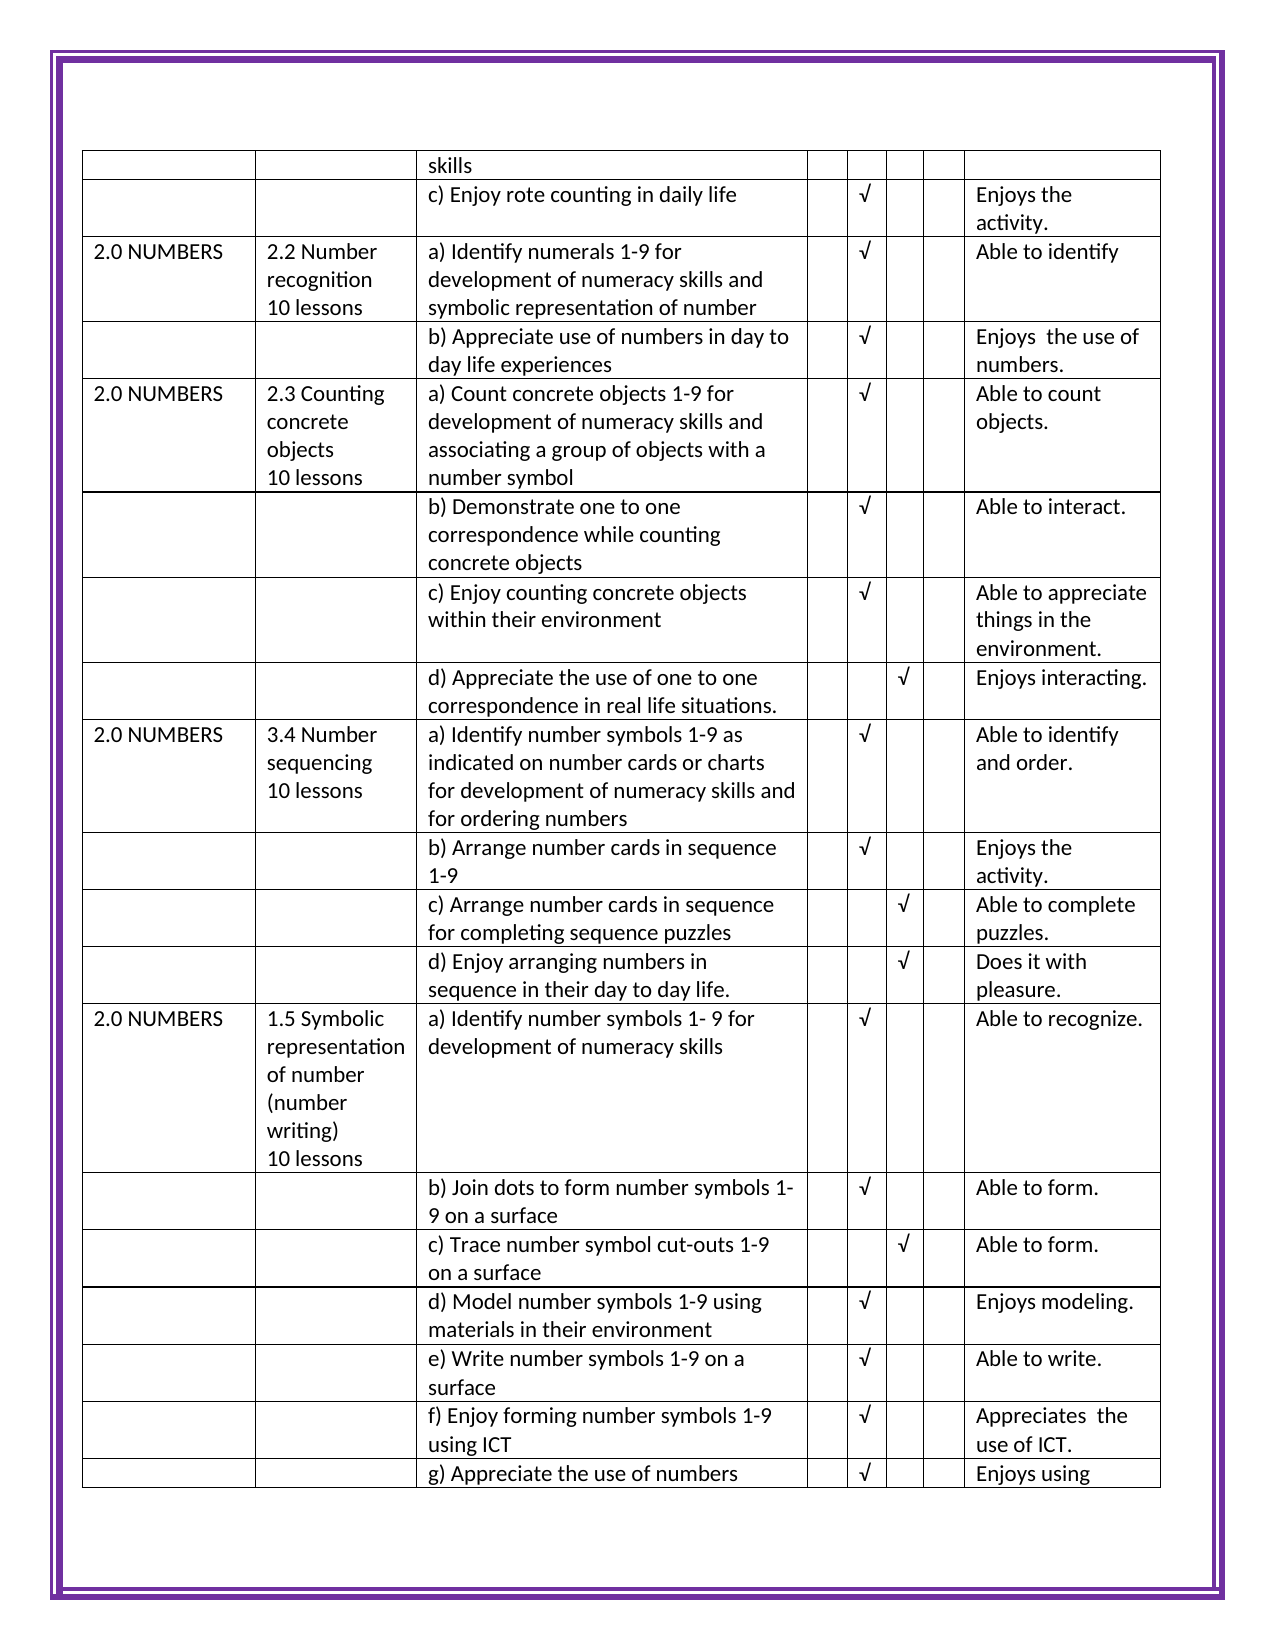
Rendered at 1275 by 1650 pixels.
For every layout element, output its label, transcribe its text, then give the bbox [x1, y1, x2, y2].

table_cell √ [848, 833, 886, 889]
table_cell [924, 720, 964, 832]
table_cell [256, 1345, 416, 1401]
table_cell [924, 947, 964, 1003]
table_cell [808, 151, 847, 179]
table_cell [808, 1402, 847, 1458]
table_cell Able to interact. [965, 493, 1160, 577]
table_cell [808, 890, 847, 946]
table_cell [256, 578, 416, 662]
table_cell √ [848, 237, 886, 321]
table_cell √ [848, 322, 886, 378]
table_cell √ [848, 1459, 886, 1487]
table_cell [417, 1459, 807, 1487]
table_cell [887, 1345, 923, 1401]
table_cell [83, 151, 255, 179]
table_cell c) Trace number symbol cut-outs 1-9 on a surface [417, 1230, 807, 1286]
table_cell c) Enjoy rote counting in daily life [417, 180, 807, 236]
table_cell 2.2 Number recognition 10 lessons [256, 237, 416, 321]
table_cell [808, 833, 847, 889]
table_cell [83, 1402, 255, 1458]
table_cell Able to complete puzzles. [965, 890, 1160, 946]
table_cell √ [848, 578, 886, 662]
table_cell [256, 1288, 416, 1343]
table_cell [924, 379, 964, 491]
table_cell [924, 237, 964, 321]
table_cell Does it with pleasure. [965, 947, 1160, 1003]
table_cell e) Write number symbols 1-9 on a surface [417, 1345, 807, 1401]
table_cell 2.0 NUMBERS [83, 237, 255, 321]
table_cell Able to recognize. [965, 1004, 1160, 1172]
table_cell [887, 151, 923, 179]
table_cell [808, 180, 847, 236]
table_cell [924, 1288, 964, 1343]
table_cell a) Identify number symbols 1-9 as indicated on number cards or charts for development of numeracy skills and for ordering numbers [417, 720, 807, 832]
table_cell d) Appreciate the use of one to one correspondence in real life situations. [417, 663, 807, 719]
table_cell [83, 322, 255, 378]
table_cell [924, 1459, 964, 1487]
table_cell Able to count objects. [965, 379, 1160, 491]
table_cell √ [848, 720, 886, 832]
table_cell [887, 720, 923, 832]
table_cell √ [848, 151, 886, 179]
table_cell [808, 1345, 847, 1401]
table_cell [256, 1459, 416, 1487]
table_cell 2.0 NUMBERS [83, 720, 255, 832]
table_cell [848, 890, 886, 946]
table_cell [848, 1230, 886, 1286]
table_cell √ [848, 1004, 886, 1172]
table_cell a) Count concrete objects 1-9 for development of numeracy skills and associating a group of objects with a number symbol [417, 379, 807, 491]
table_cell [83, 1345, 255, 1401]
table_cell Able to identify [965, 237, 1160, 321]
table_cell [924, 1004, 964, 1172]
table_cell √ [887, 890, 923, 946]
table_cell [887, 1402, 923, 1458]
table_cell Able to appreciate things in the environment. [965, 578, 1160, 662]
table_cell [808, 663, 847, 719]
table_cell [887, 493, 923, 577]
table_cell [808, 322, 847, 378]
table_cell [83, 833, 255, 889]
table_cell √ [887, 1230, 923, 1286]
table_cell [924, 833, 964, 889]
table_cell [924, 322, 964, 378]
table_cell [924, 1173, 964, 1229]
table_cell [83, 180, 255, 236]
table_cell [965, 151, 1160, 179]
table_cell [924, 493, 964, 577]
table_cell 3.4 Number sequencing 10 lessons [256, 720, 416, 832]
table_cell [256, 1402, 416, 1458]
table_cell [256, 833, 416, 889]
table_cell Able to write. [965, 1345, 1160, 1401]
table_cell [83, 1173, 255, 1229]
table_cell b) Appreciate use of numbers in day to day life experiences [417, 322, 807, 378]
table_cell √ [848, 1288, 886, 1343]
table_cell [887, 833, 923, 889]
table_cell [808, 379, 847, 491]
table_cell [83, 493, 255, 577]
table_cell Able to form. [965, 1173, 1160, 1229]
table_cell d) Enjoy arranging numbers in sequence in their day to day life. [417, 947, 807, 1003]
table_cell [887, 578, 923, 662]
table_cell [924, 578, 964, 662]
table_cell [83, 890, 255, 946]
table_cell √ [848, 1345, 886, 1401]
table_cell √ [887, 947, 923, 1003]
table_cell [965, 1459, 1160, 1487]
table_cell [887, 379, 923, 491]
table_cell [808, 1459, 847, 1487]
table_cell Enjoys the use of numbers. [965, 322, 1160, 378]
table_cell [924, 180, 964, 236]
table_cell [808, 237, 847, 321]
table_cell [848, 663, 886, 719]
table_cell [83, 1459, 255, 1487]
table_cell f) Enjoy forming number symbols 1-9 using ICT [417, 1402, 807, 1458]
table_cell [924, 663, 964, 719]
table_cell √ [848, 1402, 886, 1458]
table_cell [808, 720, 847, 832]
table_cell b) Demonstrate one to one correspondence while counting concrete objects [417, 493, 807, 577]
table_cell [256, 493, 416, 577]
table_cell [924, 1230, 964, 1286]
table_cell [256, 890, 416, 946]
table_cell [83, 1288, 255, 1343]
table_cell [256, 151, 416, 179]
table_cell √ [848, 493, 886, 577]
table_cell [256, 1173, 416, 1229]
table_cell [887, 180, 923, 236]
table_cell [808, 578, 847, 662]
table_cell [256, 947, 416, 1003]
table_cell 1.5 Symbolic representation of number (number writing) 10 lessons [256, 1004, 416, 1172]
table_cell [256, 663, 416, 719]
table_cell [256, 322, 416, 378]
table_cell [83, 1230, 255, 1286]
table_cell [256, 180, 416, 236]
table_cell [83, 947, 255, 1003]
table_cell Enjoys the activity. [965, 180, 1160, 236]
table_cell √ [848, 379, 886, 491]
table_cell 2.3 Counting concrete objects 10 lessons [256, 379, 416, 491]
table_cell [808, 947, 847, 1003]
table_cell c) Arrange number cards in sequence for completing sequence puzzles [417, 890, 807, 946]
table_cell [924, 1402, 964, 1458]
table_cell [256, 1230, 416, 1286]
table_cell [808, 1173, 847, 1229]
table_cell [83, 663, 255, 719]
table_cell [924, 151, 964, 179]
table_cell 2.0 NUMBERS [83, 1004, 255, 1172]
table_cell Enjoys the activity. [965, 833, 1160, 889]
table_cell [887, 1459, 923, 1487]
table_cell c) Enjoy counting concrete objects within their environment [417, 578, 807, 662]
table_cell [887, 1173, 923, 1229]
table_cell √ [848, 180, 886, 236]
table_cell 2.0 NUMBERS [83, 379, 255, 491]
table_cell [808, 493, 847, 577]
table_cell [808, 1230, 847, 1286]
table_cell b) Arrange number cards in sequence 1-9 [417, 833, 807, 889]
table_cell [887, 322, 923, 378]
table_cell d) Model number symbols 1-9 using materials in their environment [417, 1288, 807, 1343]
table_cell Able to identify and order. [965, 720, 1160, 832]
table_cell [887, 237, 923, 321]
table_cell [83, 578, 255, 662]
table_cell [887, 1288, 923, 1343]
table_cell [417, 151, 807, 179]
table_cell [848, 947, 886, 1003]
table_cell [808, 1004, 847, 1172]
table_cell [808, 1288, 847, 1343]
table_cell a) Identify number symbols 1- 9 for development of numeracy skills [417, 1004, 807, 1172]
table_cell b) Join dots to form number symbols 1-9 on a surface [417, 1173, 807, 1229]
table_cell √ [848, 1173, 886, 1229]
table_cell √ [887, 663, 923, 719]
table_cell Appreciates the use of ICT. [965, 1402, 1160, 1458]
table_cell Enjoys interacting. [965, 663, 1160, 719]
table_cell [924, 890, 964, 946]
table_cell Able to form. [965, 1230, 1160, 1286]
table_cell [887, 1004, 923, 1172]
table_cell Enjoys modeling. [965, 1288, 1160, 1343]
table_cell a) Identify numerals 1-9 for development of numeracy skills and symbolic representation of number [417, 237, 807, 321]
table_cell [924, 1345, 964, 1401]
